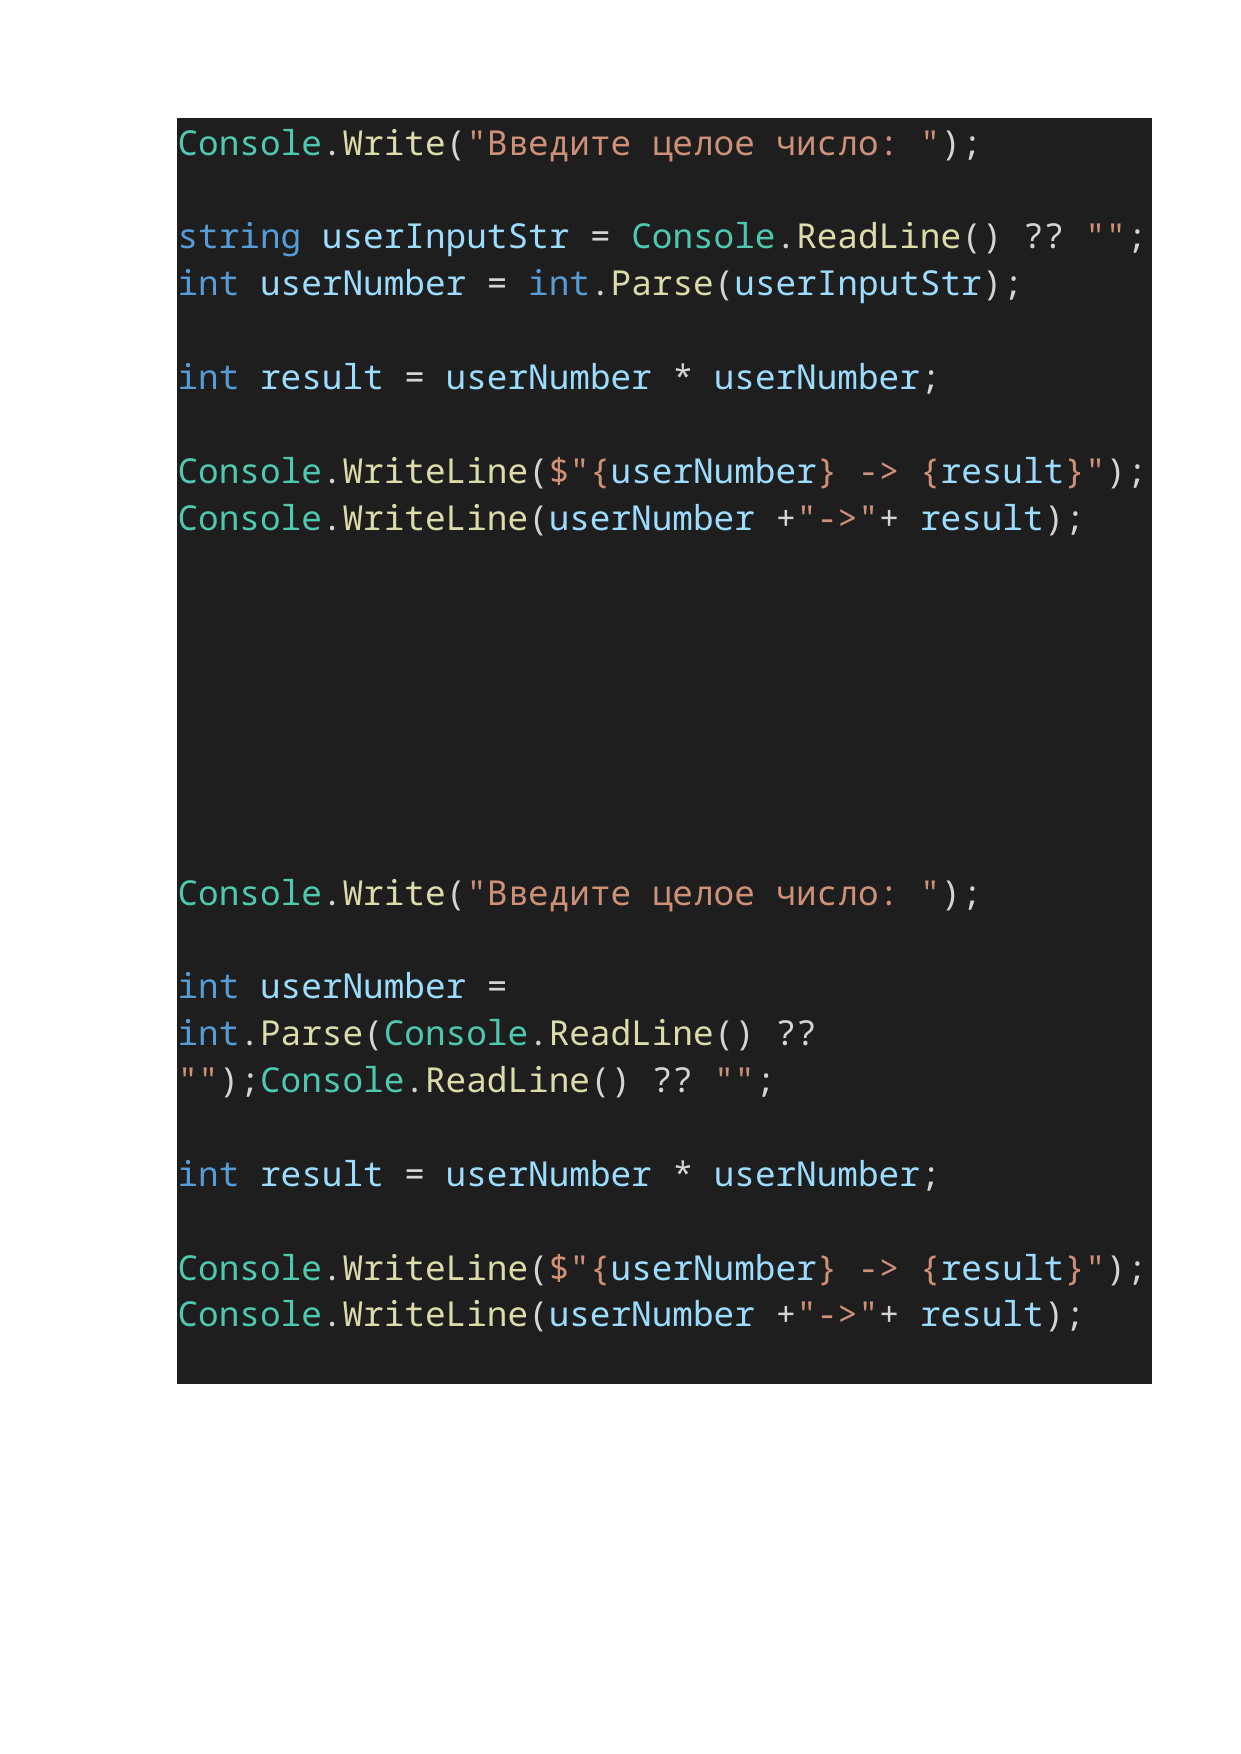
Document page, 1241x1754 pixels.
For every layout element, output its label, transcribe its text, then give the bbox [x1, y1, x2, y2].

text string userInputStr = Console.ReadLine() ?? ""; [177, 212, 1152, 259]
text Console.WriteLine(userNumber +"->"+ result); [177, 493, 1152, 540]
text Console.Write("Введите целое число: "); [177, 118, 1152, 165]
text int result = userNumber * userNumber; [177, 1149, 1152, 1196]
text int result = userNumber * userNumber; [177, 352, 1152, 399]
text Console.WriteLine(userNumber +"->"+ result); [177, 1290, 1152, 1337]
text Console.Write("Введите целое число: "); [177, 868, 1152, 915]
text int userNumber = int.Parse(userInputStr); [177, 259, 1152, 306]
text Console.WriteLine($"{userNumber} -> {result}"); [177, 446, 1152, 493]
text int userNumber = int.Parse(Console.ReadLine() ?? "");Console.ReadLine() ?? ""; [177, 962, 1152, 1102]
text Console.WriteLine($"{userNumber} -> {result}"); [177, 1243, 1152, 1290]
